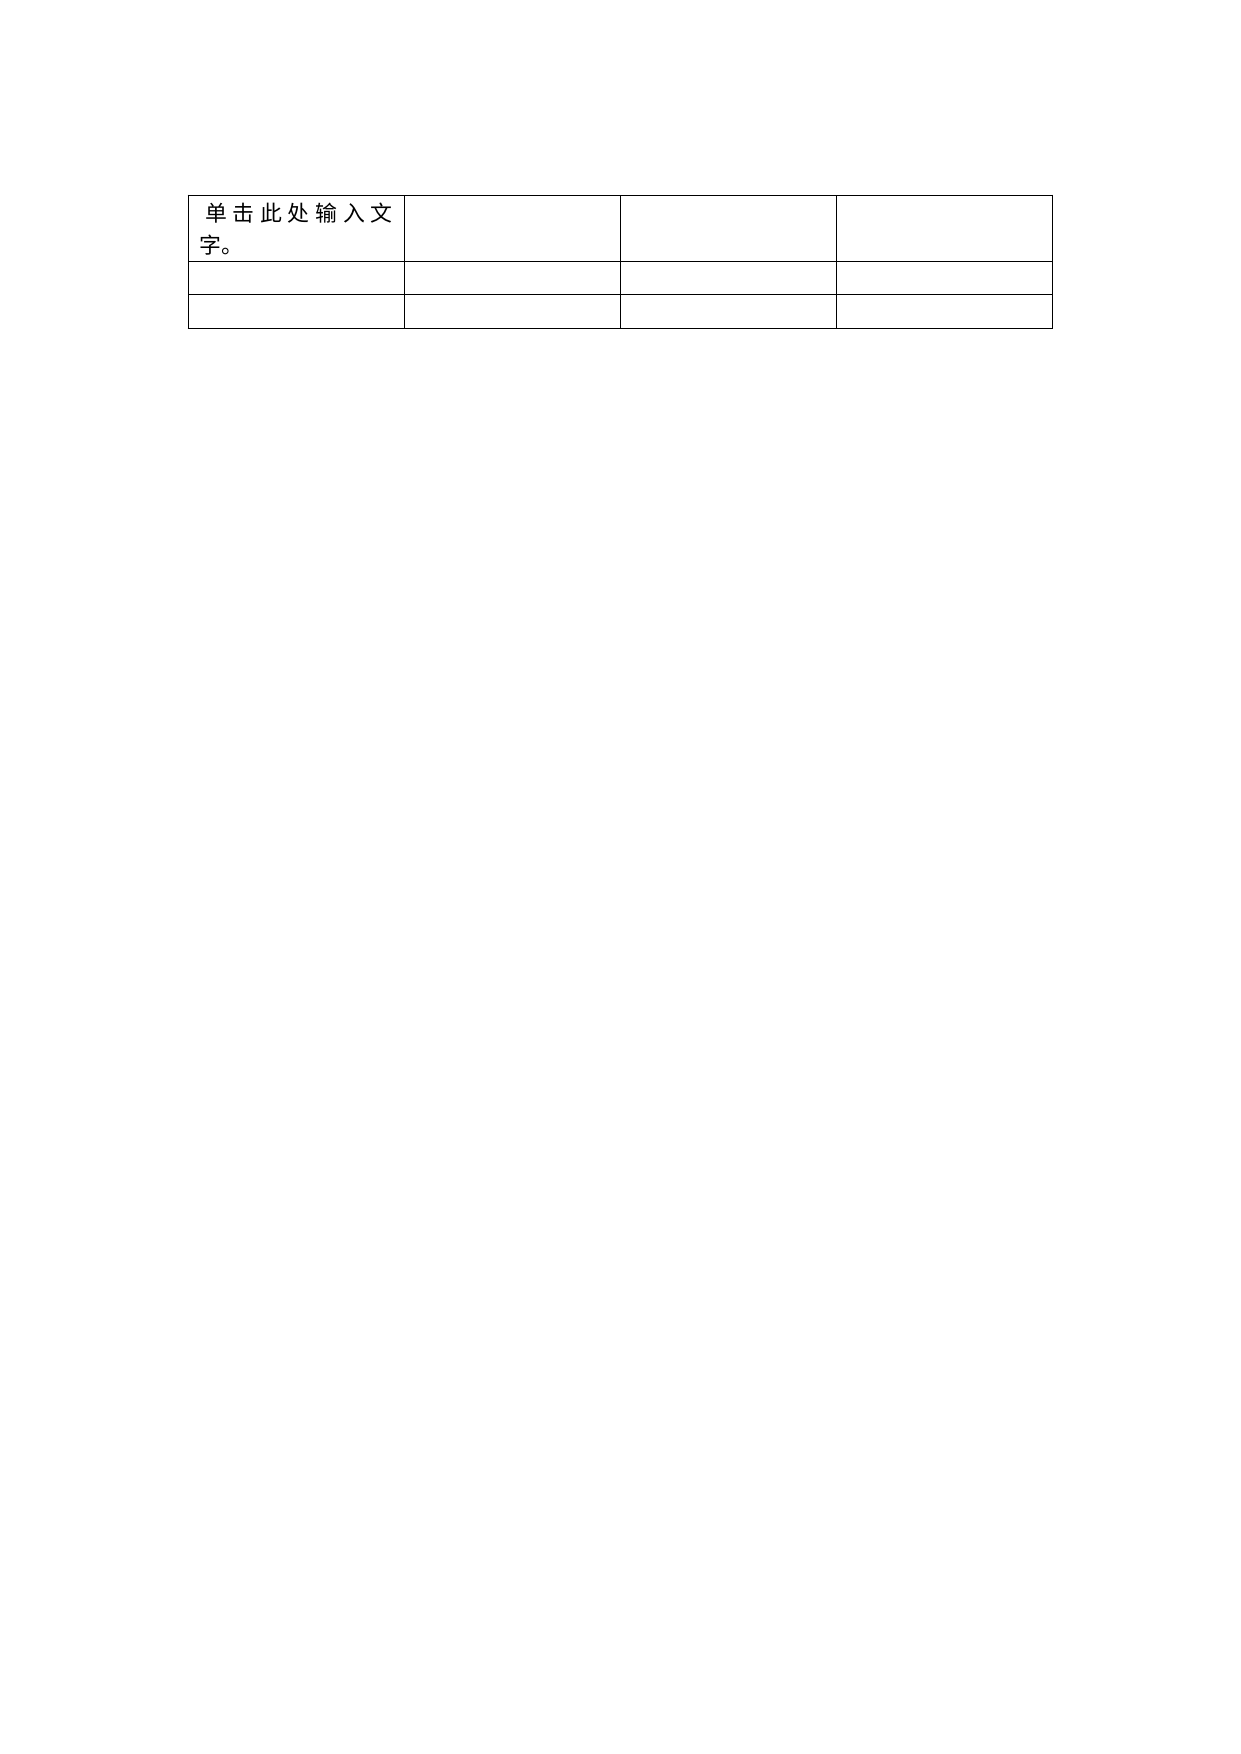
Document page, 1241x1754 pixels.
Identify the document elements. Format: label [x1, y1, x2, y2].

table_header [837, 196, 1052, 261]
table_cell [405, 262, 620, 294]
table_cell [405, 295, 620, 328]
table_header [189, 196, 404, 261]
table_cell [621, 262, 836, 294]
table_header [621, 196, 836, 261]
table_cell [837, 295, 1052, 328]
table_cell [189, 262, 404, 294]
table_cell [837, 262, 1052, 294]
table_header [405, 196, 620, 261]
table_cell [621, 295, 836, 328]
table_cell [189, 295, 404, 328]
